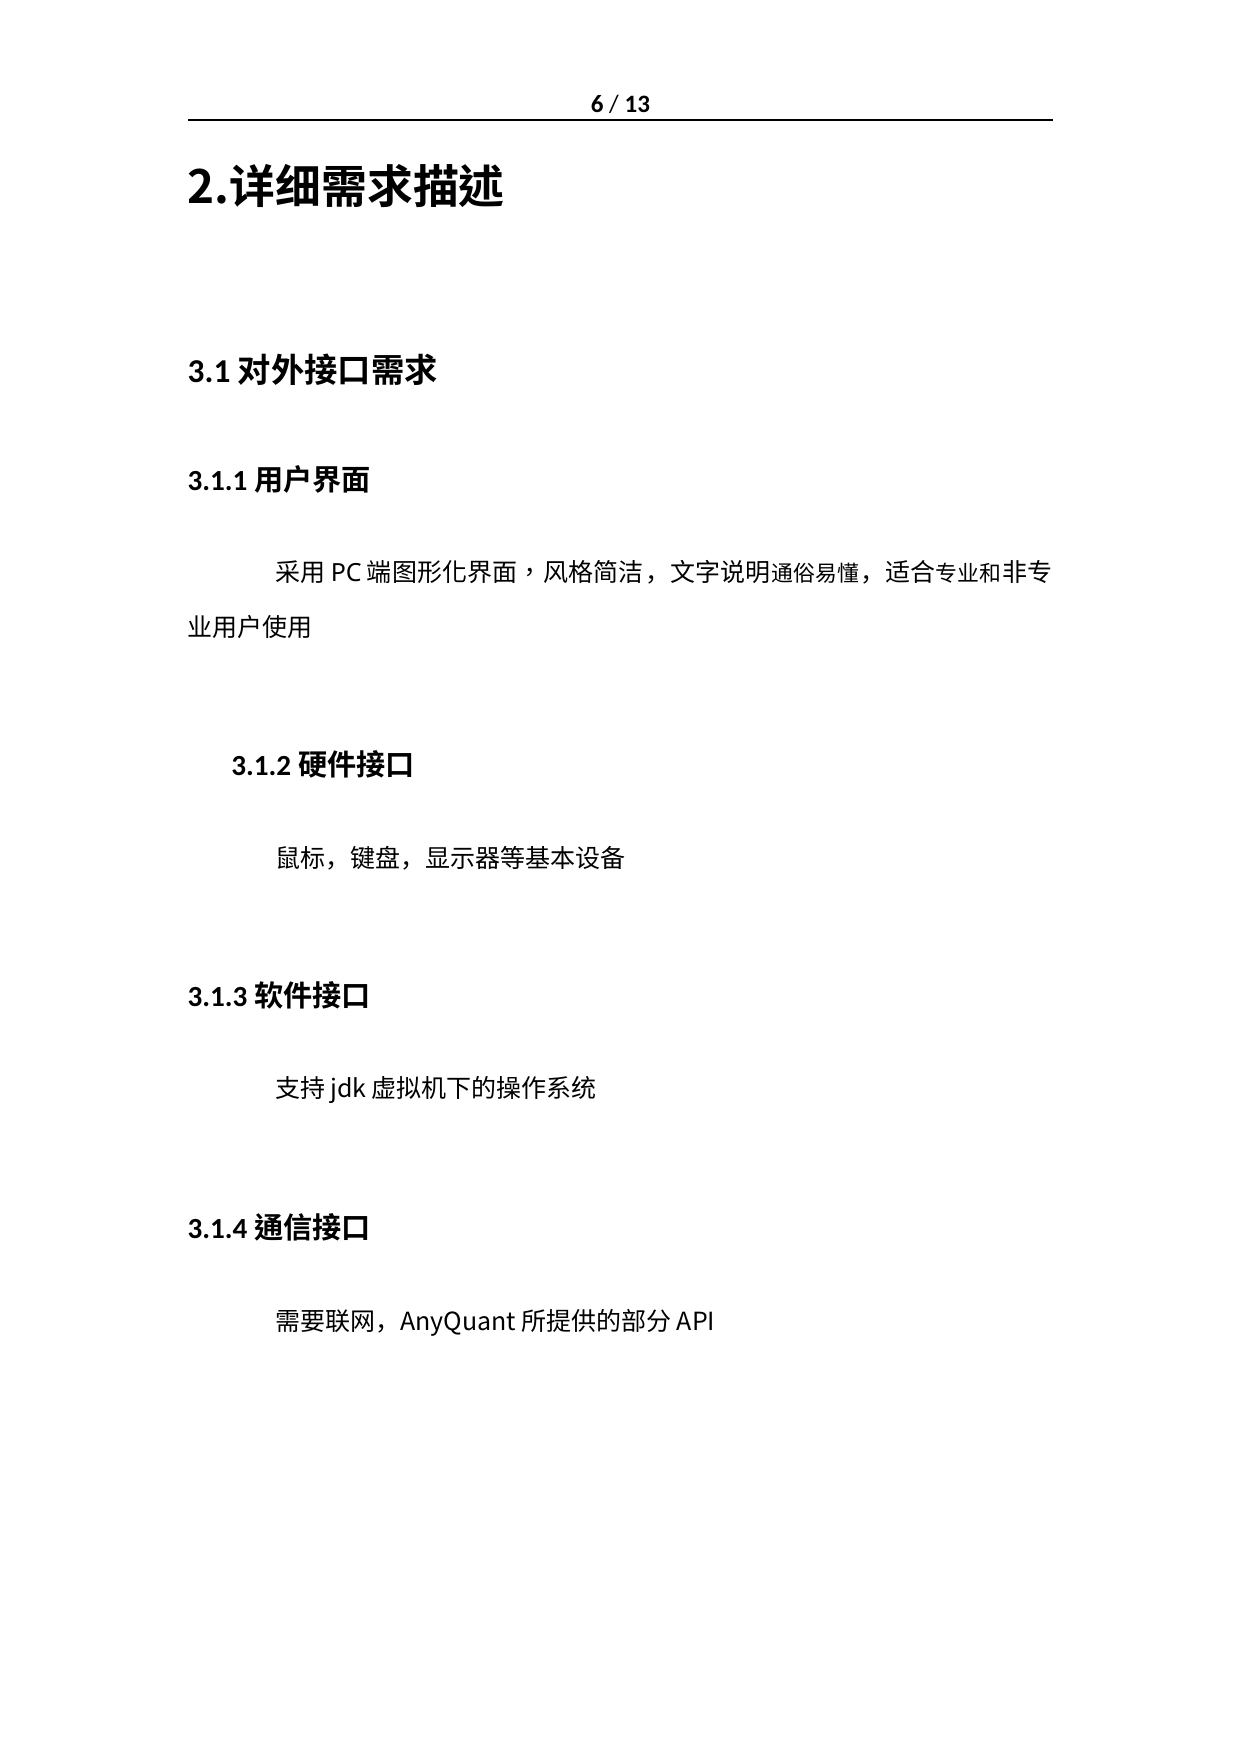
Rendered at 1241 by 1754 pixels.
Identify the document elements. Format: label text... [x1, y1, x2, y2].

list 鼠标，键盘，显示器等基本设备 [187, 838, 1053, 874]
list 需要联网，AnyQuant 所提供的部分API [232, 1301, 1053, 1337]
list 支持jdk虚拟机下的操作系统 [232, 1069, 1053, 1105]
list 采用PC端图形化界面，风格简洁，文字说明通俗易懂，适合专业和非专业用户使用 [187, 553, 1053, 643]
subtitle 3.1.2 硬件接口 [187, 742, 1053, 784]
subtitle 3.1.4 通信接口 [187, 1205, 1053, 1247]
subtitle 3.1 对外接口需求 [187, 344, 1053, 392]
subtitle 3.1.1 用户界面 [187, 457, 1053, 499]
subtitle 3.1.3 软件接口 [187, 973, 1053, 1015]
subtitle 2.详细需求描述 [187, 150, 1053, 216]
